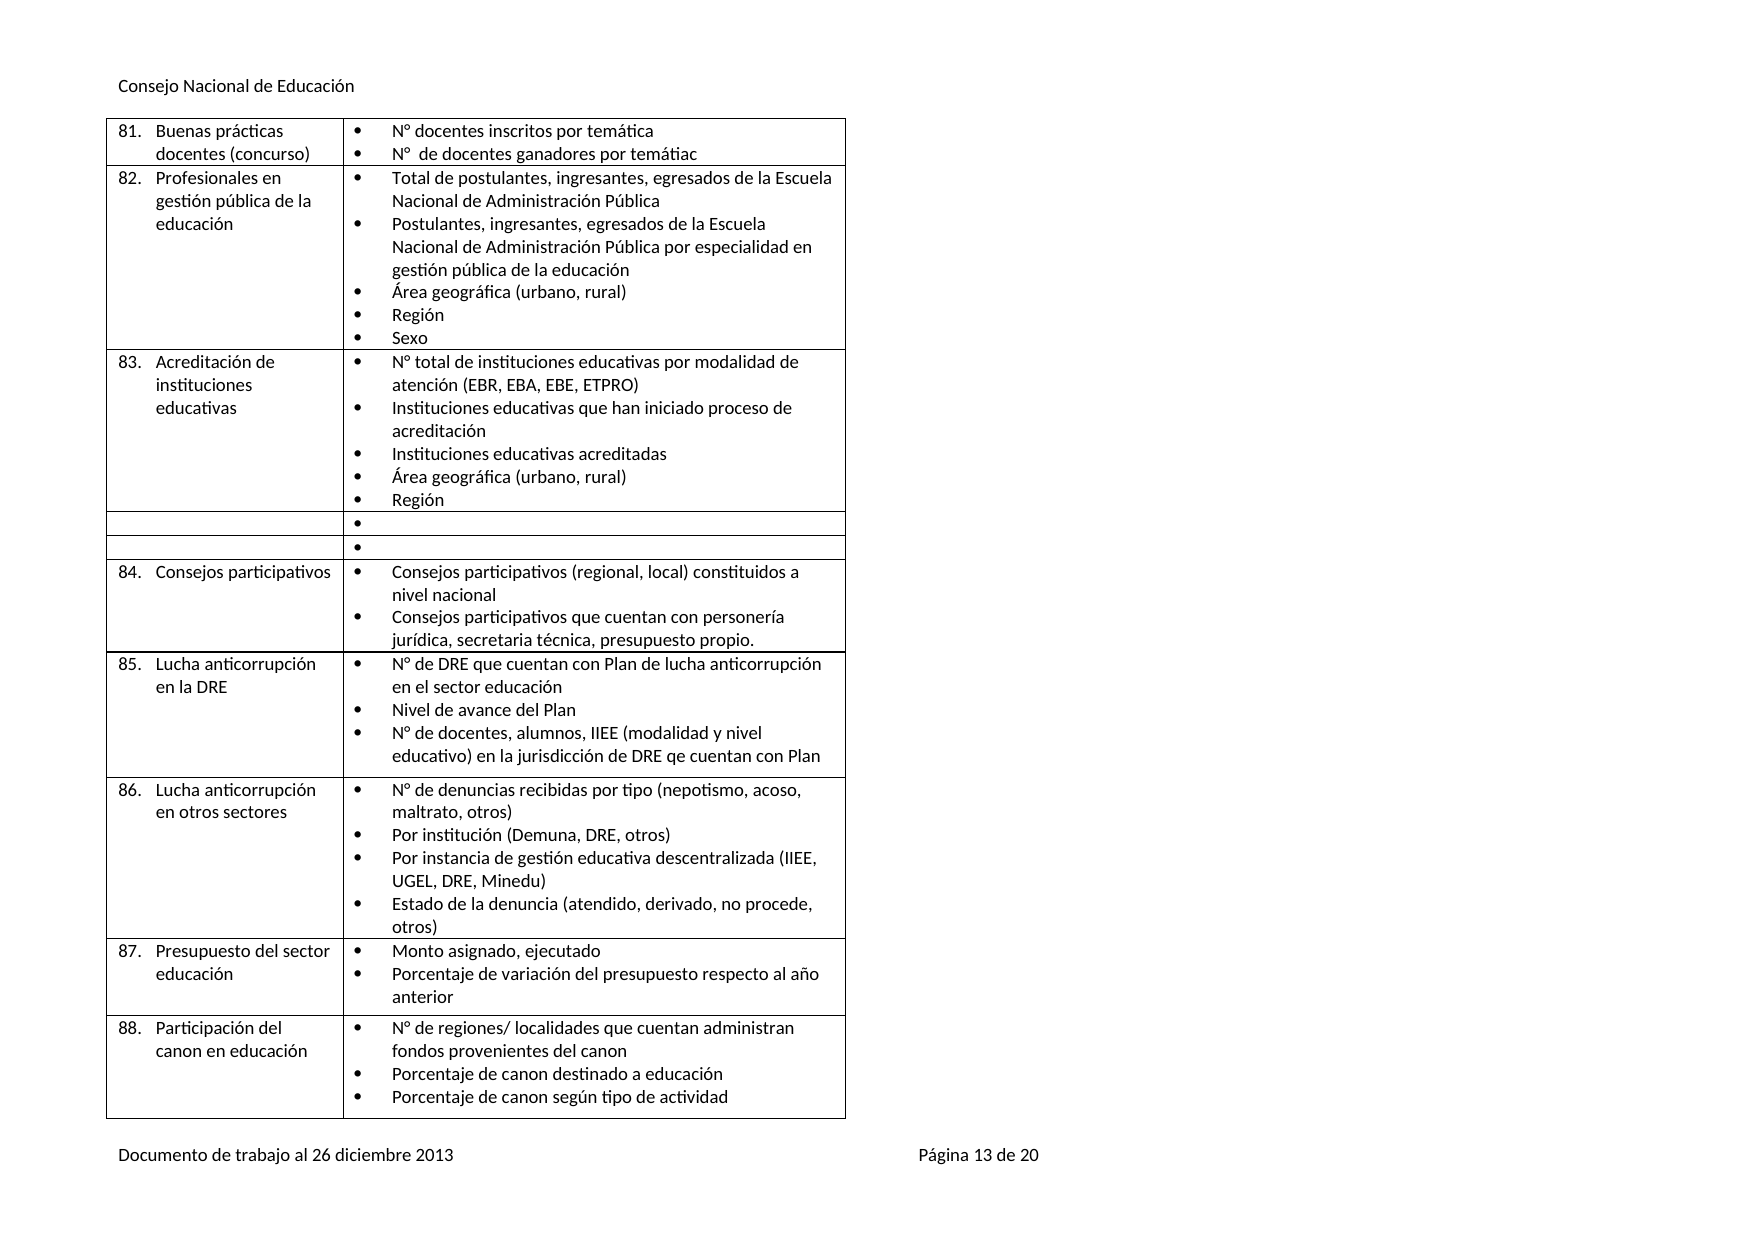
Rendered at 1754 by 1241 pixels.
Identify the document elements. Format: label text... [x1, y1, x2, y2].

table_cell Consejos participativos (regional, local) constituidos a nivel nacional Consejos participativos que cuentan con personería jurídica, secretaria técnica, presupuesto propio. [344, 560, 845, 651]
table_cell N° docentes inscritos por temática N° de docentes ganadores por temátiac [344, 119, 845, 165]
table_cell Presupuesto del sector educación [107, 939, 343, 1015]
table_cell Monto asignado, ejecutado Porcentaje de variación del presupuesto respecto al año anterior [344, 939, 845, 1015]
table_cell N° de denuncias recibidas por tipo (nepotismo, acoso, maltrato, otros) Por institución (Demuna, DRE, otros) Por instancia de gestión educativa descentralizada (IIEE, UGEL, DRE, Minedu) Estado de la denuncia (atendido, derivado, no procede, otros) [344, 778, 845, 938]
table_cell N° de DRE que cuentan con Plan de lucha anticorrupción en el sector educación Nivel de avance del Plan N° de docentes, alumnos, IIEE (modalidad y nivel educativo) en la jurisdicción de DRE qe cuentan con Plan [344, 653, 845, 777]
table_cell Total de postulantes, ingresantes, egresados de la Escuela Nacional de Administración Pública Postulantes, ingresantes, egresados de la Escuela Nacional de Administración Pública por especialidad en gestión pública de la educación Área geográfica (urbano, rural) Región Sexo [344, 166, 845, 349]
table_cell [344, 1016, 845, 1117]
table_cell Lucha anticorrupción en la DRE [107, 653, 343, 777]
table_cell [107, 512, 343, 535]
table_cell N° total de instituciones educativas por modalidad de atención (EBR, EBA, EBE, ETPRO) Instituciones educativas que han iniciado proceso de acreditación Instituciones educativas acreditadas Área geográfica (urbano, rural) Región [344, 350, 845, 511]
table_cell Profesionales en gestión pública de la educación [107, 166, 343, 349]
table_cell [107, 1016, 343, 1117]
table_cell [344, 536, 845, 559]
table_cell Acreditación de instituciones educativas [107, 350, 343, 511]
table_cell Lucha anticorrupción en otros sectores [107, 778, 343, 938]
table_cell [344, 512, 845, 535]
table_cell Consejos participativos [107, 560, 343, 651]
table_cell Buenas prácticas docentes (concurso) [107, 119, 343, 165]
table_cell [107, 536, 343, 559]
